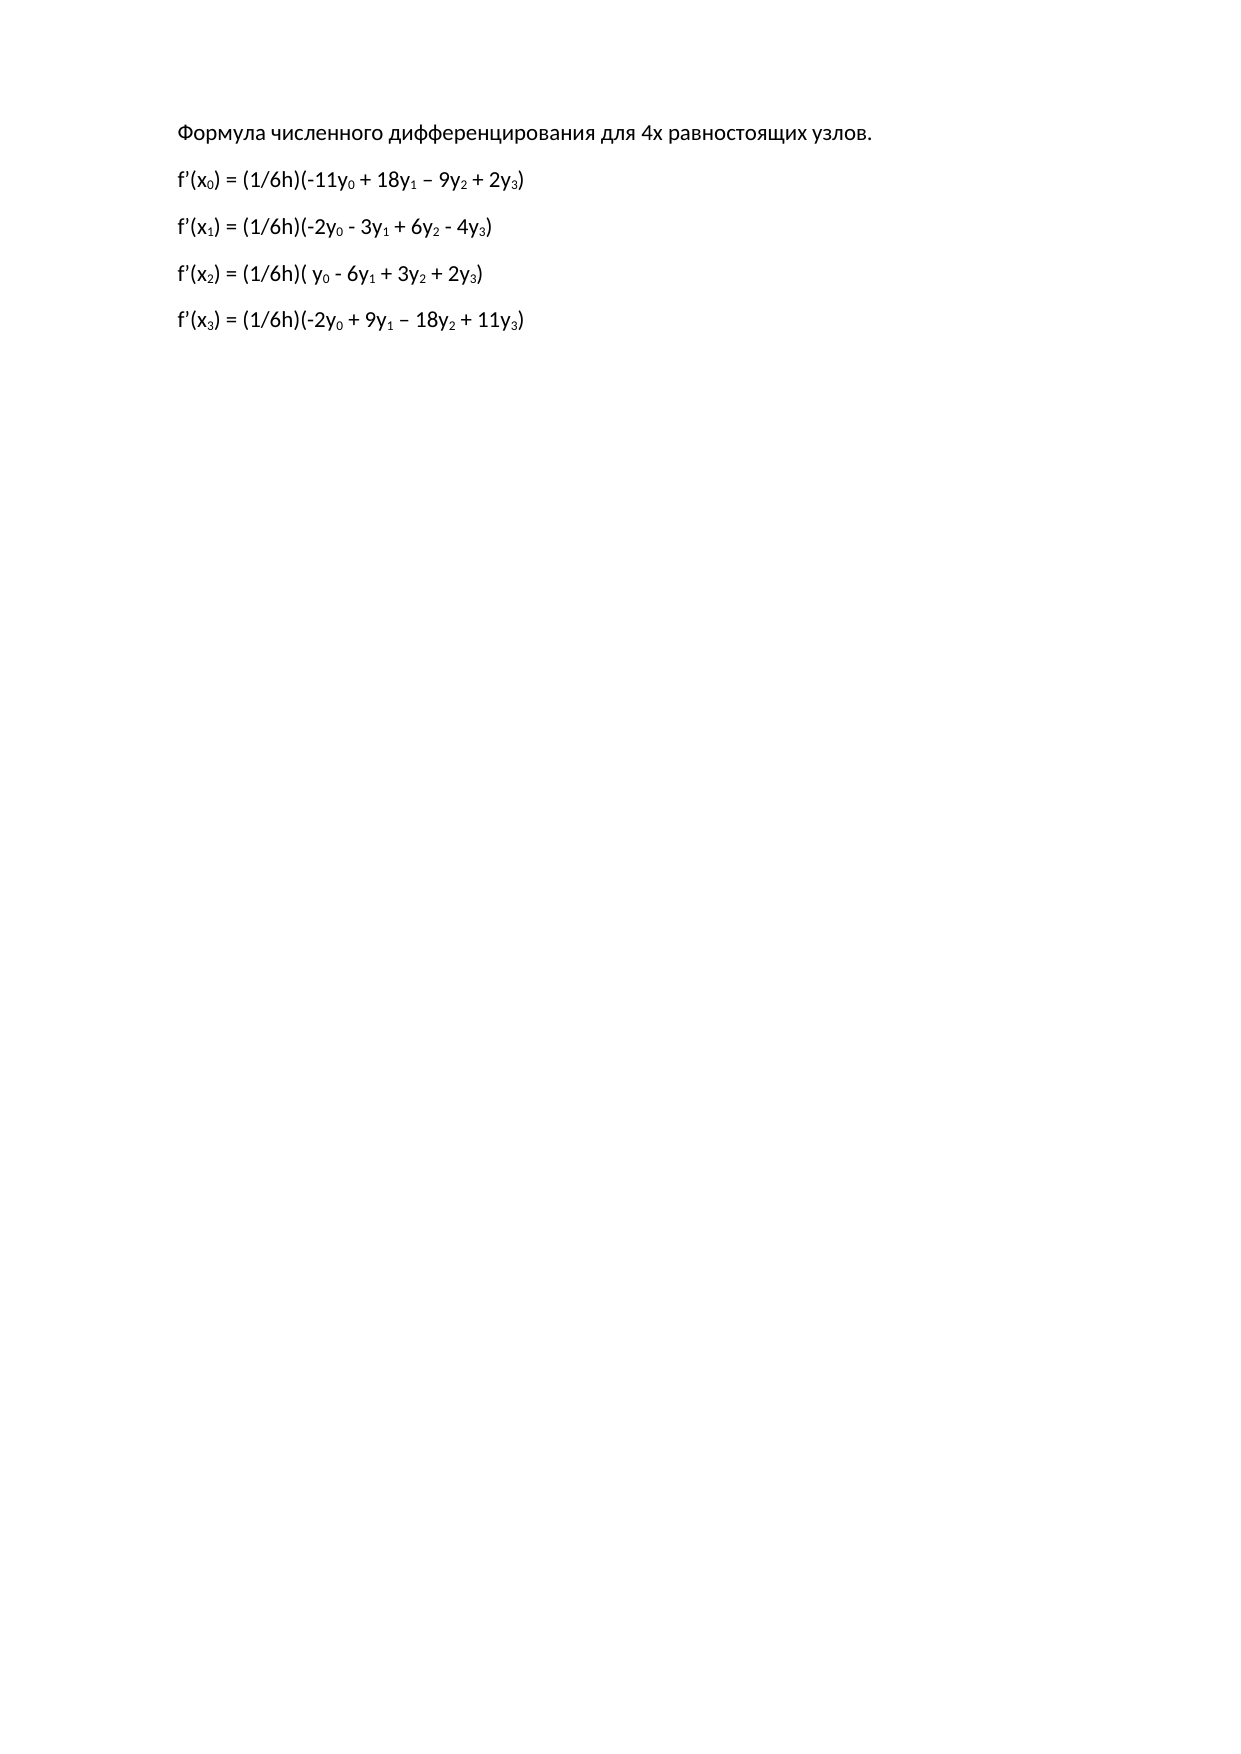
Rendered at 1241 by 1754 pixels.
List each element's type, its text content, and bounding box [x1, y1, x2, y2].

text f’(x3) = (1/6h)(-2y0 + 9y1 – 18y2 + 11y3) [177, 306, 1152, 334]
text f’(x1) = (1/6h)(-2y0 - 3y1 + 6y2 - 4y3) [177, 212, 1152, 240]
text f’(x0) = (1/6h)(-11y0 + 18y1 – 9y2 + 2y3) [177, 165, 1152, 193]
text f’(x2) = (1/6h)( y0 - 6y1 + 3y2 + 2y3) [177, 259, 1152, 287]
text Формула численного дифференцирования для 4х равностоящих узлов. [177, 118, 1152, 146]
